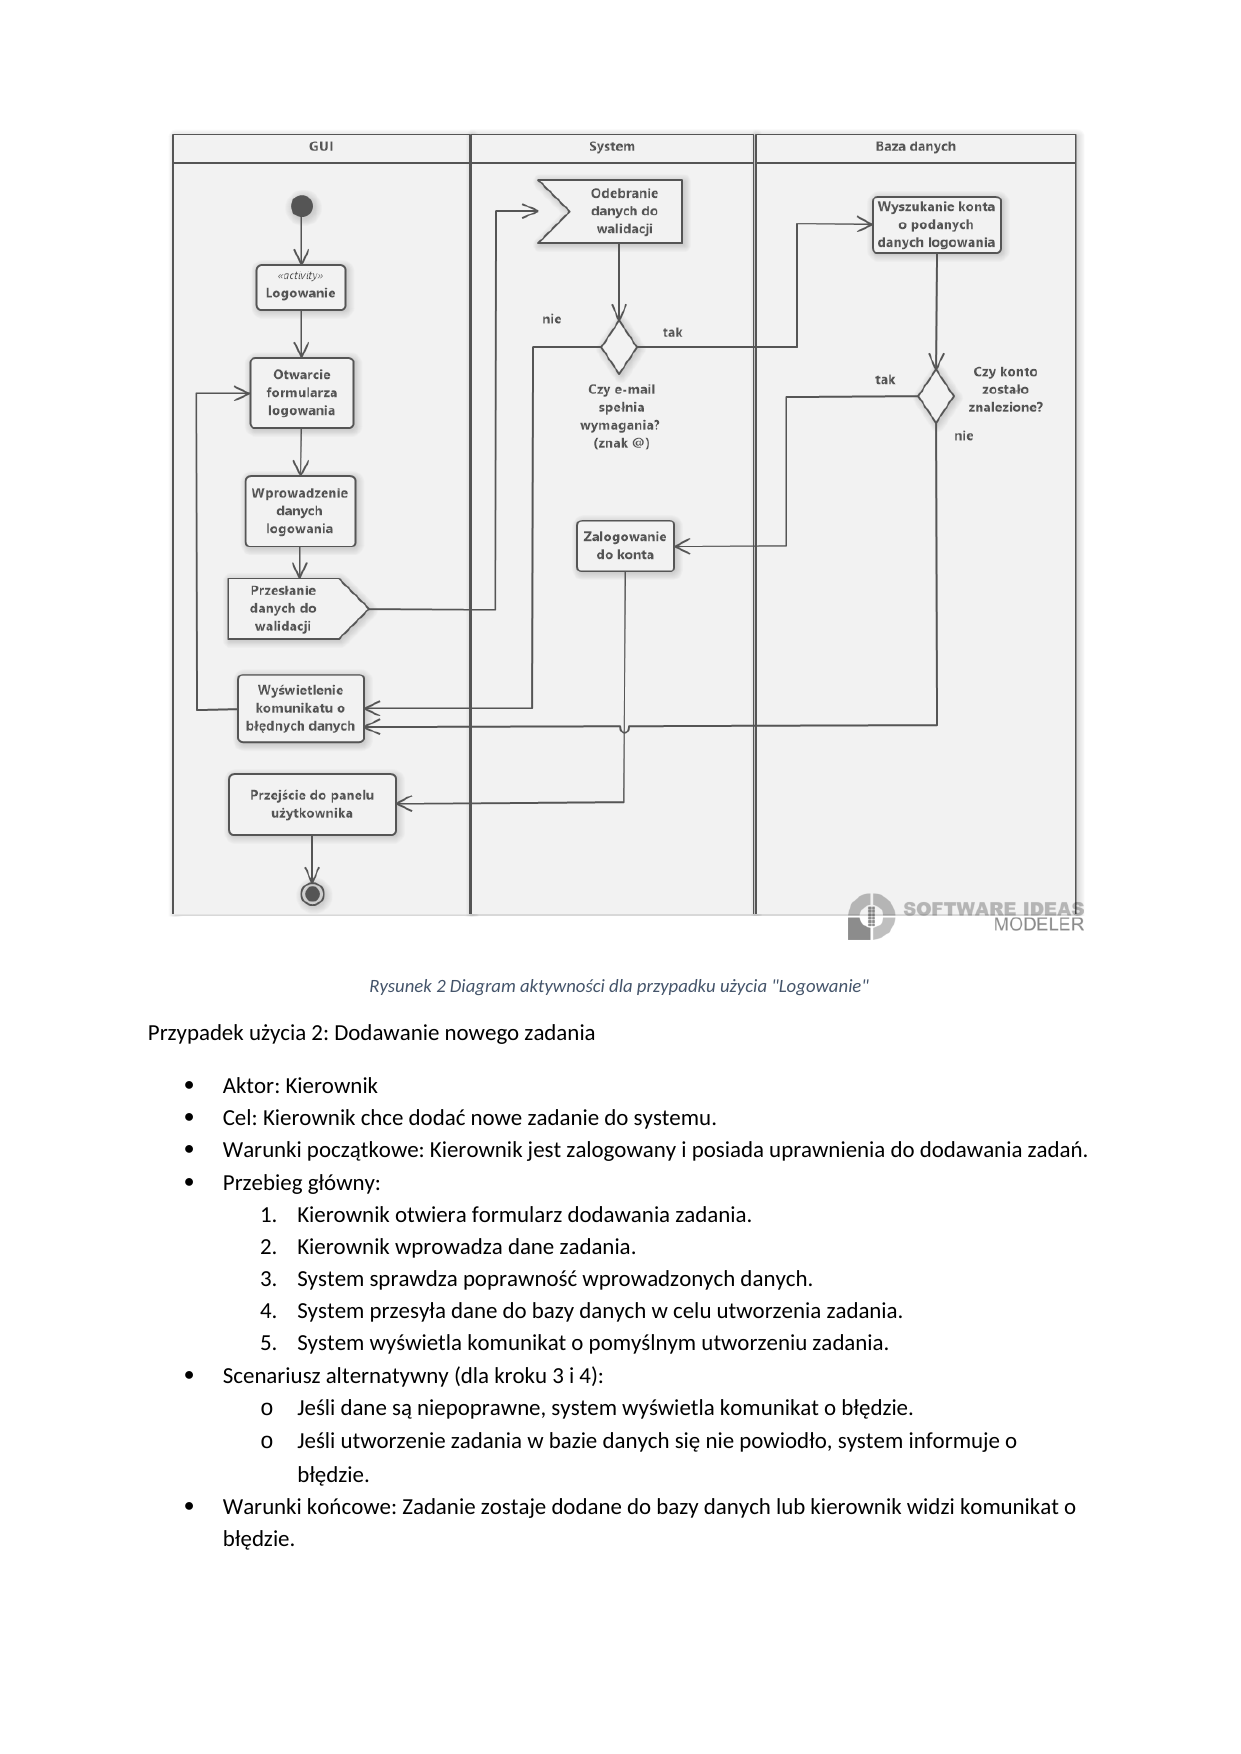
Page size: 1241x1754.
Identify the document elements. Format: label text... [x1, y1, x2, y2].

list Warunki końcowe: Zadanie zostaje dodane do bazy danych lub kierownik widzi komunikat o błędzie. [185, 1492, 1093, 1552]
list Cel: Kierownik chce dodać nowe zadanie do systemu. [185, 1103, 1093, 1131]
list Warunki początkowe: Kierownik jest zalogowany i posiada uprawnienia do dodawania zadań. [185, 1135, 1093, 1163]
list Kierownik otwiera formularz dodawania zadania. [260, 1200, 1093, 1228]
list Aktor: Kierownik [185, 1071, 1093, 1099]
list System sprawdza poprawność wprowadzonych danych. [260, 1264, 1093, 1292]
list Jeśli dane są niepoprawne, system wyświetla komunikat o błędzie. [260, 1393, 1093, 1422]
picture [147, 118, 1093, 950]
list Kierownik wprowadza dane zadania. [260, 1232, 1093, 1260]
text Przypadek użycia 2: Dodawanie nowego zadania [148, 1018, 1093, 1046]
list System wyświetla komunikat o pomyślnym utworzeniu zadania. [260, 1328, 1093, 1357]
list Przebieg główny: [185, 1168, 1093, 1196]
list Scenariusz alternatywny (dla kroku 3 i 4): [185, 1361, 1093, 1389]
list System przesyła dane do bazy danych w celu utworzenia zadania. [260, 1296, 1093, 1324]
list Jeśli utworzenie zadania w bazie danych się nie powiodło, system informuje o błędzie. [260, 1426, 1093, 1488]
